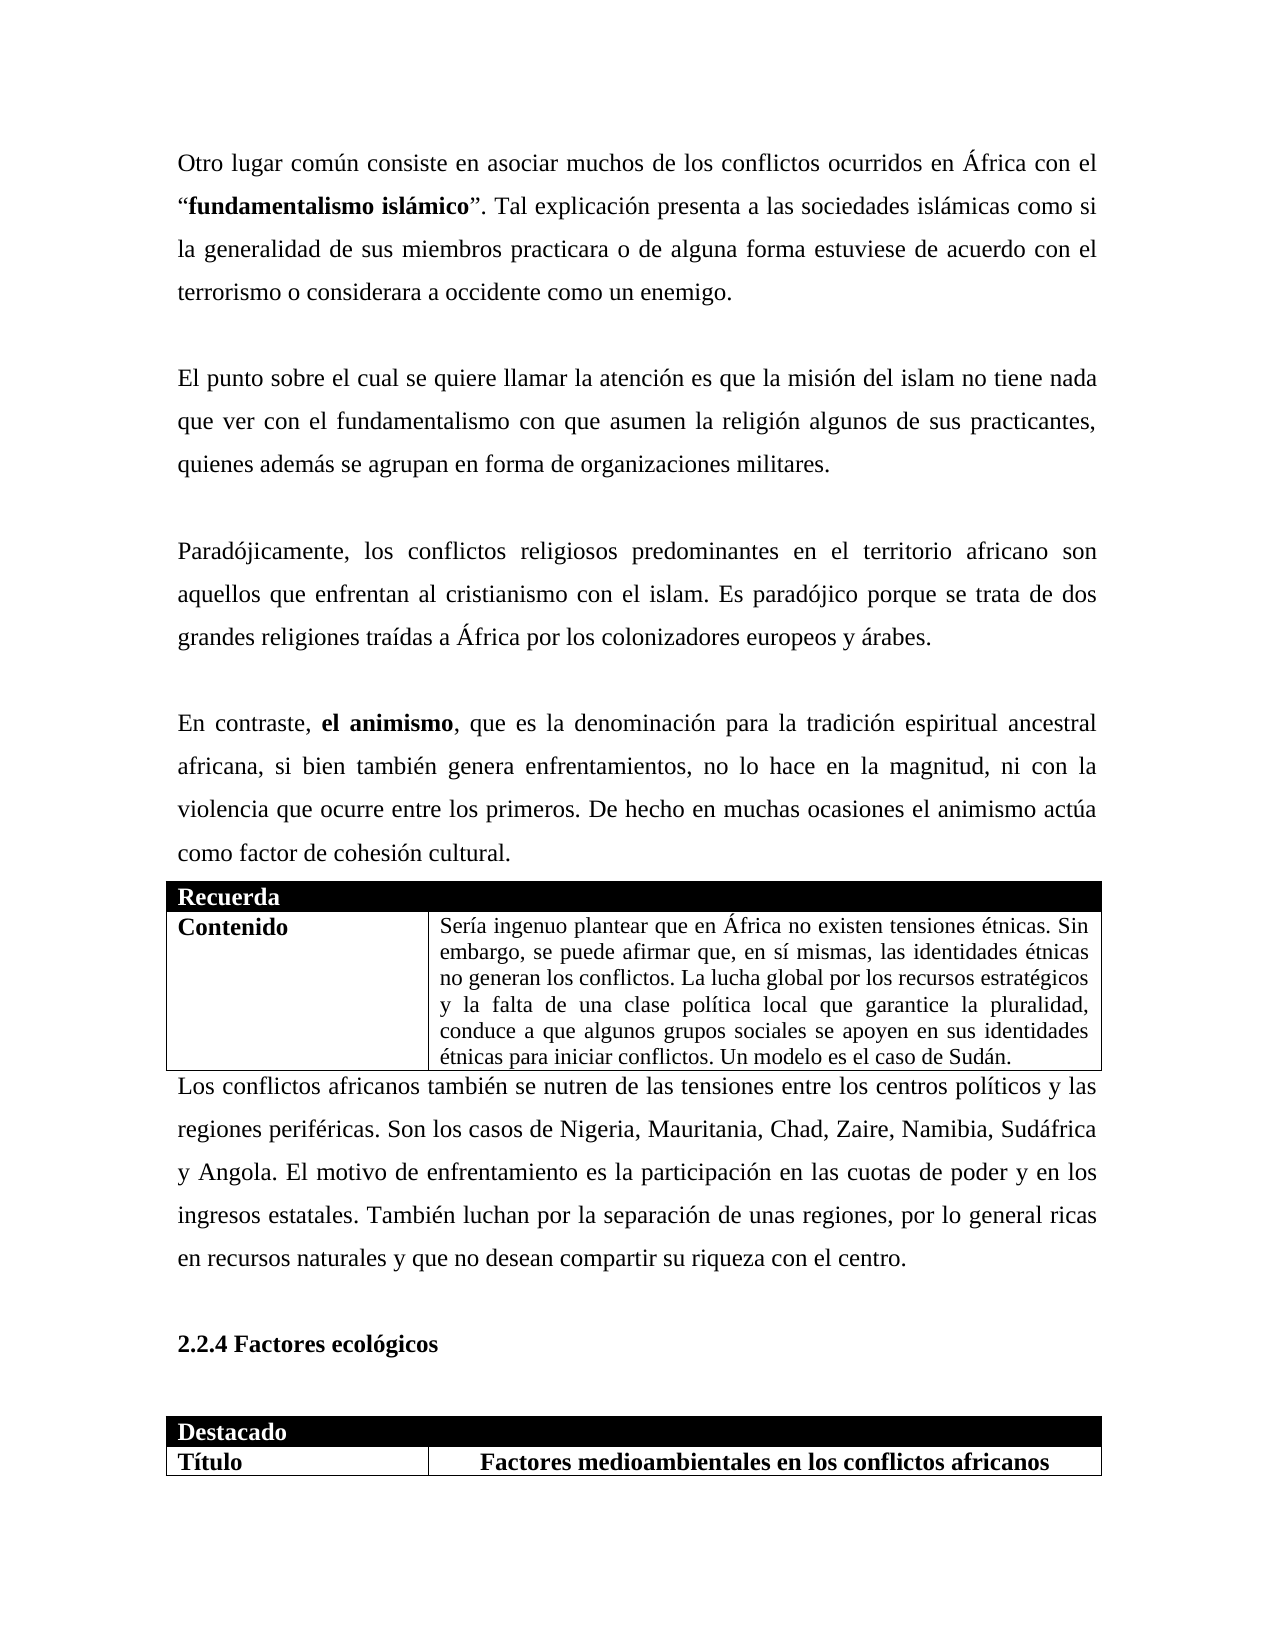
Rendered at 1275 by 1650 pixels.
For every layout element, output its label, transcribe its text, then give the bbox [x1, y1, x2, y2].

table_cell Título [167, 1447, 428, 1475]
text 2.2.4 Factores ecológicos [177, 1329, 1098, 1358]
table_header Destacado [167, 1417, 1101, 1446]
table_cell Factores medioambientales en los conflictos africanos [429, 1447, 1101, 1475]
text Los conflictos africanos también se nutren de las tensiones entre los centros políticos y las regiones periféricas. Son los casos de Nigeria, Mauritania, Chad, Zaire, Namibia, Sudáfrica y Angola. El motivo de enfrentamiento es la participación en las cuotas de poder y en los ingresos estatales. También luchan por la separación de unas regiones, por lo general ricas en recursos naturales y que no desean compartir su riqueza con el centro. [177, 1071, 1098, 1272]
text En contraste, el animismo, que es la denominación para la tradición espiritual ancestral africana, si bien también genera enfrentamientos, no lo hace en la magnitud, ni con la violencia que ocurre entre los primeros. De hecho en muchas ocasiones el animismo actúa como factor de cohesión cultural. [177, 708, 1098, 866]
text El punto sobre el cual se quiere llamar la atención es que la misión del islam no tiene nada que ver con el fundamentalismo con que asumen la religión algunos de sus practicantes, quienes además se agrupan en forma de organizaciones militares. [177, 363, 1098, 478]
table_cell Sería ingenuo plantear que en África no existen tensiones étnicas. Sin embargo, se puede afirmar que, en sí mismas, las identidades étnicas no generan los conflictos. La lucha global por los recursos estratégicos y la falta de una clase política local que garantice la pluralidad, conduce a que algunos grupos sociales se apoyen en sus identidades étnicas para iniciar conflictos. Un modelo es el caso de Sudán. [429, 912, 1101, 1070]
text Paradójicamente, los conflictos religiosos predominantes en el territorio africano son aquellos que enfrentan al cristianismo con el islam. Es paradójico porque se trata de dos grandes religiones traídas a África por los colonizadores europeos y árabes. [177, 536, 1098, 651]
table_header Recuerda [167, 882, 1101, 911]
table_cell Contenido [167, 912, 428, 1070]
text Otro lugar común consiste en asociar muchos de los conflictos ocurridos en África con el “fundamentalismo islámico”. Tal explicación presenta a las sociedades islámicas como si la generalidad de sus miembros practicara o de alguna forma estuviese de acuerdo con el terrorismo o considerara a occidente como un enemigo. [177, 148, 1098, 306]
